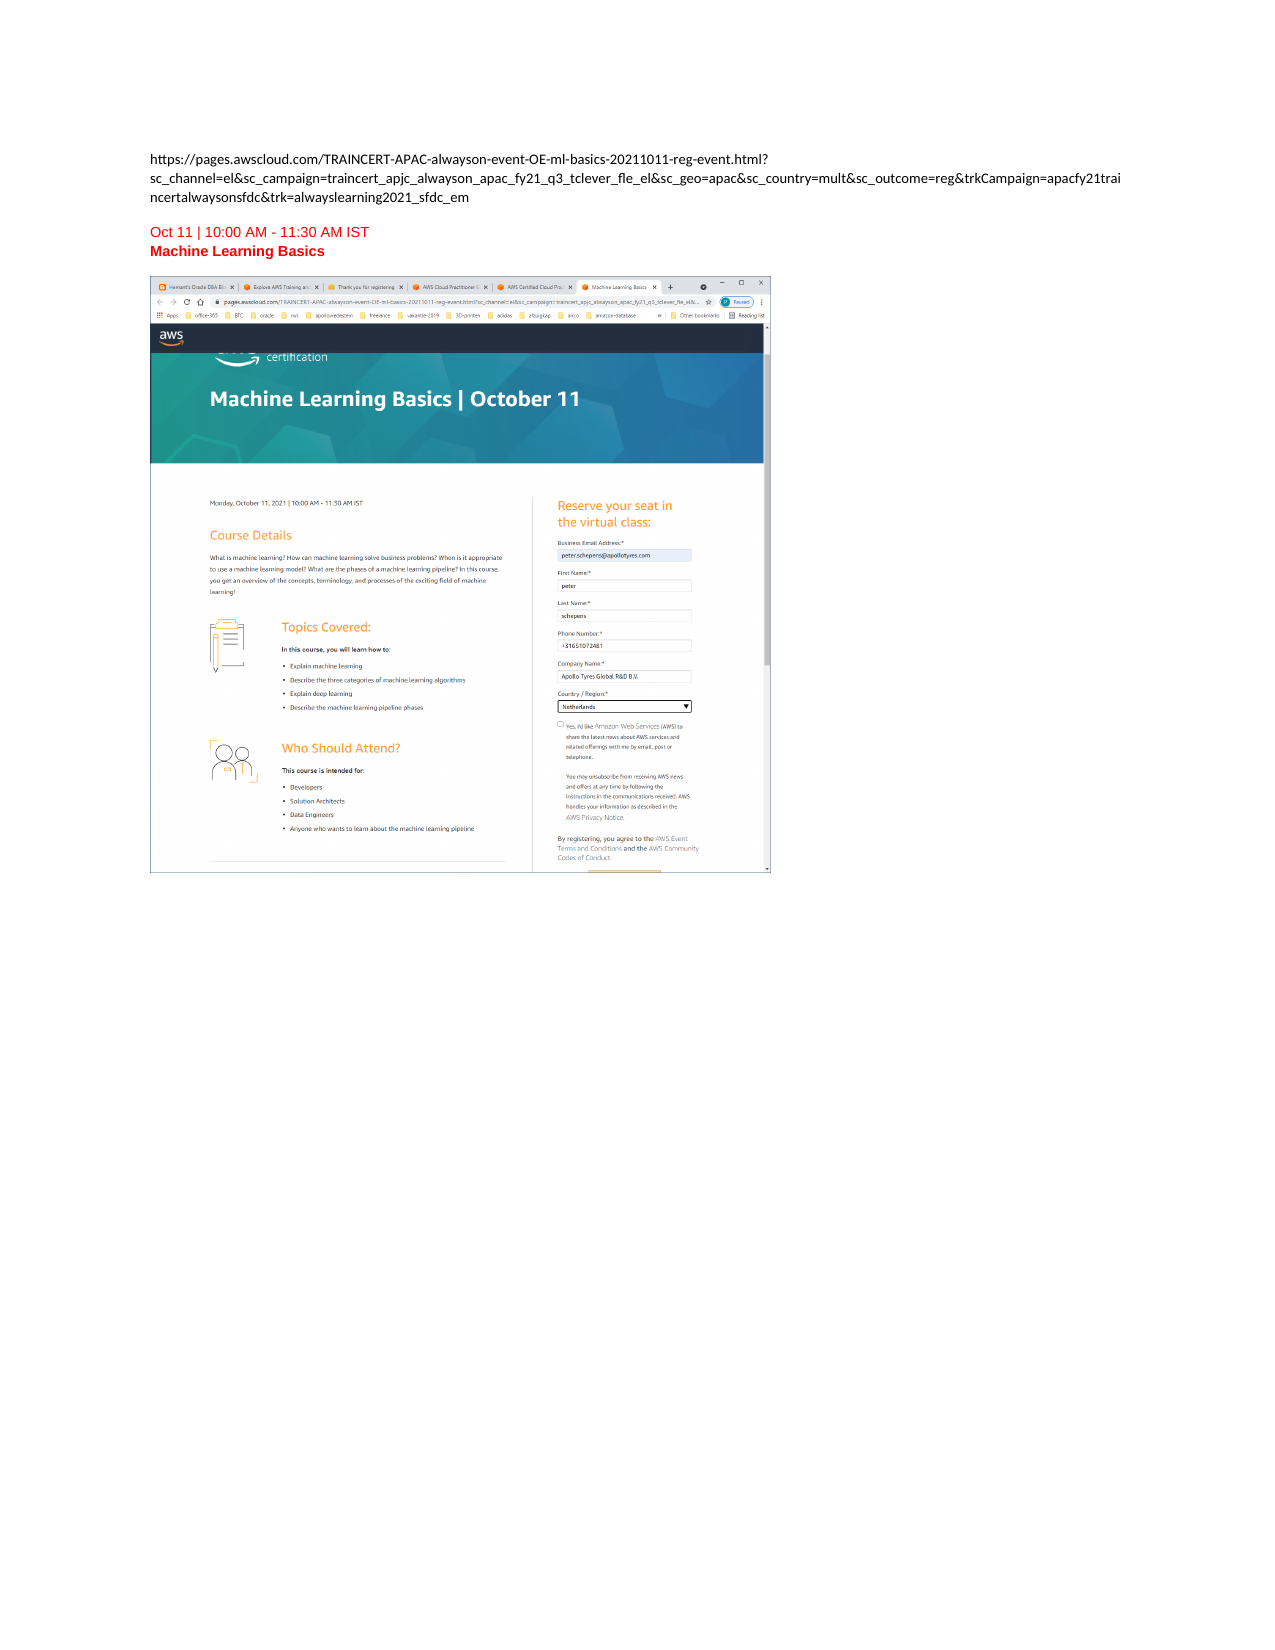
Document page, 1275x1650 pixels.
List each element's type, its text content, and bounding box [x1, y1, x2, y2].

picture [150, 276, 771, 873]
text https://pages.awscloud.com/TRAINCERT-APAC-alwayson-event-OE-ml-basics-20211011-reg-event.html?sc_channel=el&sc_campaign=traincert_apjc_alwayson_apac_fy21_q3_tclever_fle_el&sc_geo=apac&sc_country=mult&sc_outcome=reg&trkCampaign=apacfy21traincertalwaysonsfdc&trk=alwayslearning2021_sfdc_em [150, 150, 1125, 206]
text Oct 11 | 10:00 AM - 11:30 AM IST Machine Learning Basics [150, 224, 1125, 259]
